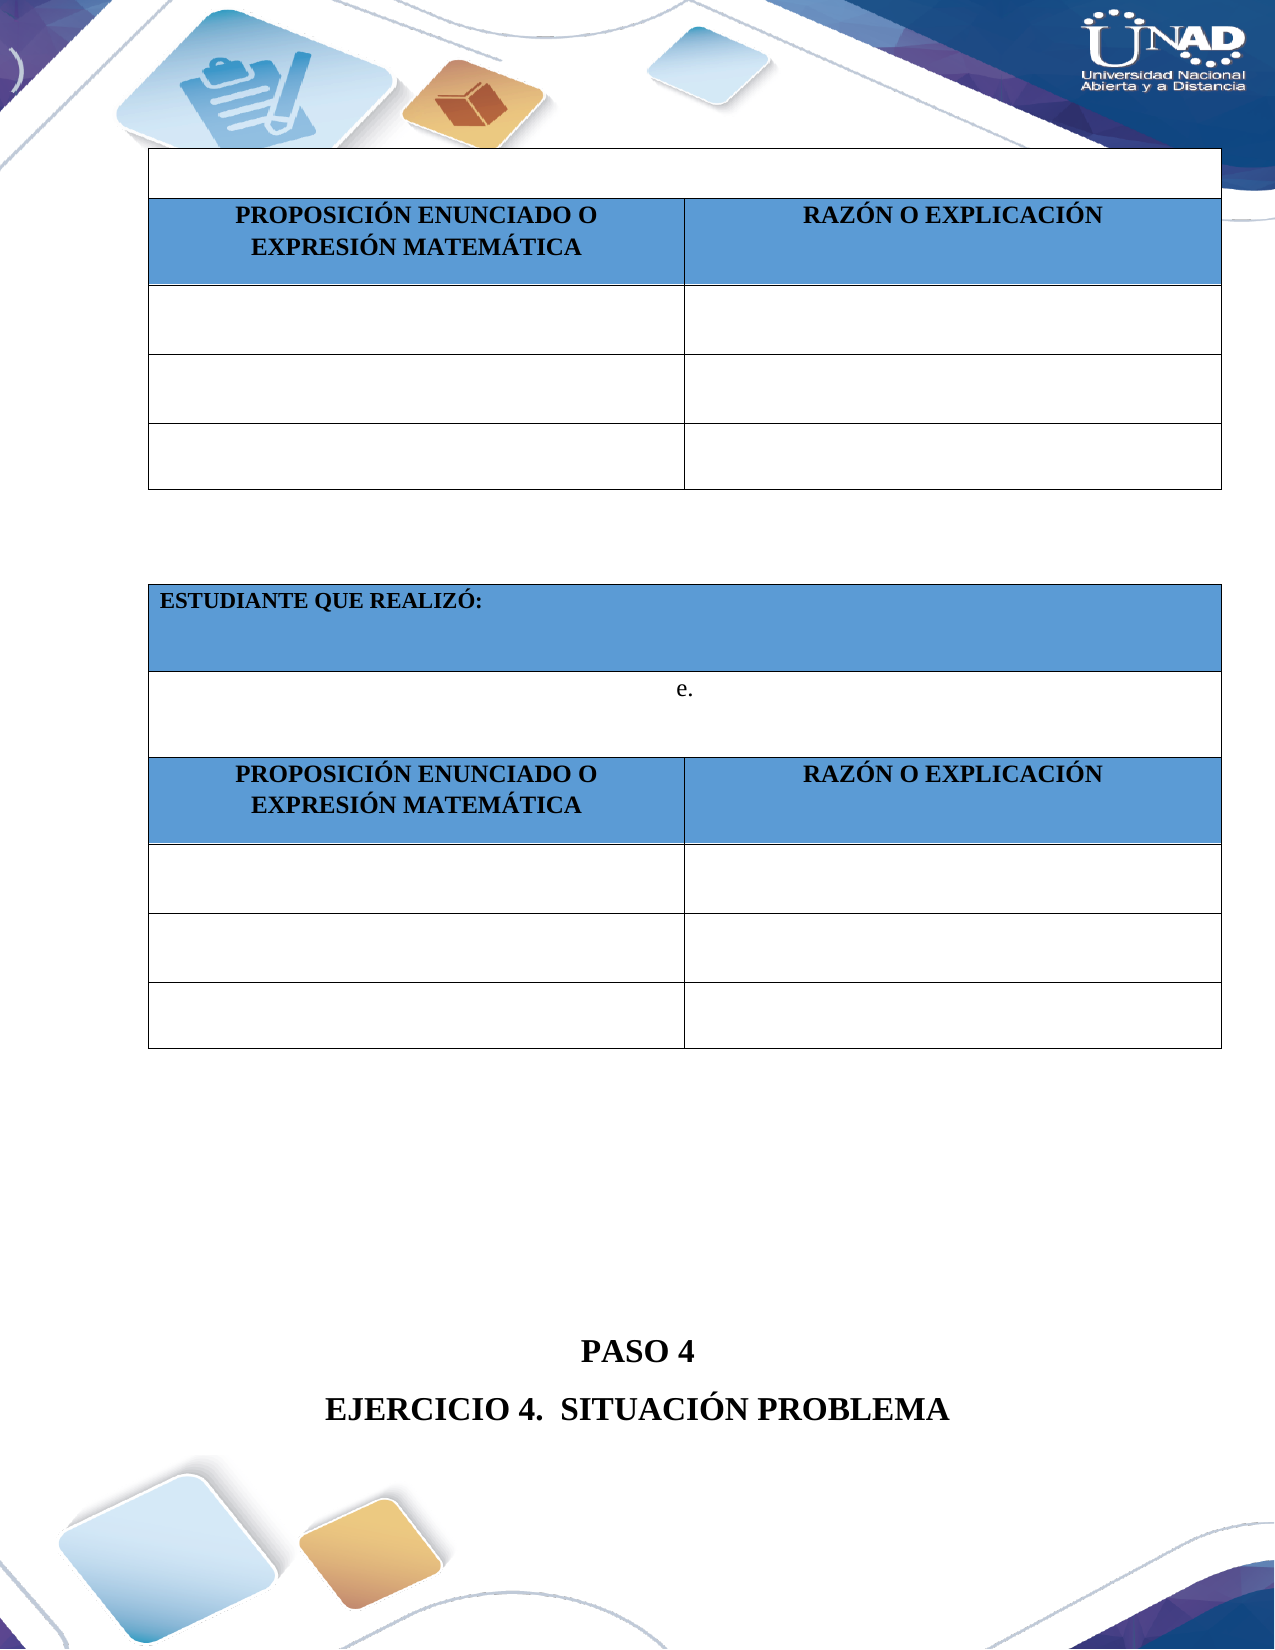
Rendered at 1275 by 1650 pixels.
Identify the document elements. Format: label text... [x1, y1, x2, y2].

table_cell [149, 286, 684, 354]
table_cell e. [149, 672, 1221, 757]
text PASO 4 [148, 1331, 1127, 1369]
picture [0, 0, 1275, 247]
table_cell [149, 845, 684, 913]
table_cell [685, 355, 1221, 423]
table_cell RAZÓN O EXPLICACIÓN [685, 199, 1221, 284]
table_cell [149, 983, 684, 1048]
table_cell [685, 424, 1221, 489]
picture [0, 1455, 1275, 1649]
table_cell PROPOSICIÓN ENUNCIADO O EXPRESIÓN MATEMÁTICA [149, 758, 684, 843]
table_cell [149, 424, 684, 489]
table_cell [685, 845, 1221, 913]
table_cell [685, 914, 1221, 982]
table_cell [149, 914, 684, 982]
table_cell [149, 355, 684, 423]
table_cell RAZÓN O EXPLICACIÓN [685, 758, 1221, 843]
table_cell [685, 286, 1221, 354]
table_header ESTUDIANTE QUE REALIZÓ: [149, 585, 1221, 671]
text EJERCICIO 4. SITUACIÓN PROBLEMA [148, 1389, 1127, 1427]
table_cell PROPOSICIÓN ENUNCIADO O EXPRESIÓN MATEMÁTICA [149, 199, 684, 284]
table_cell d. [149, 149, 1221, 198]
table_cell [685, 983, 1221, 1048]
